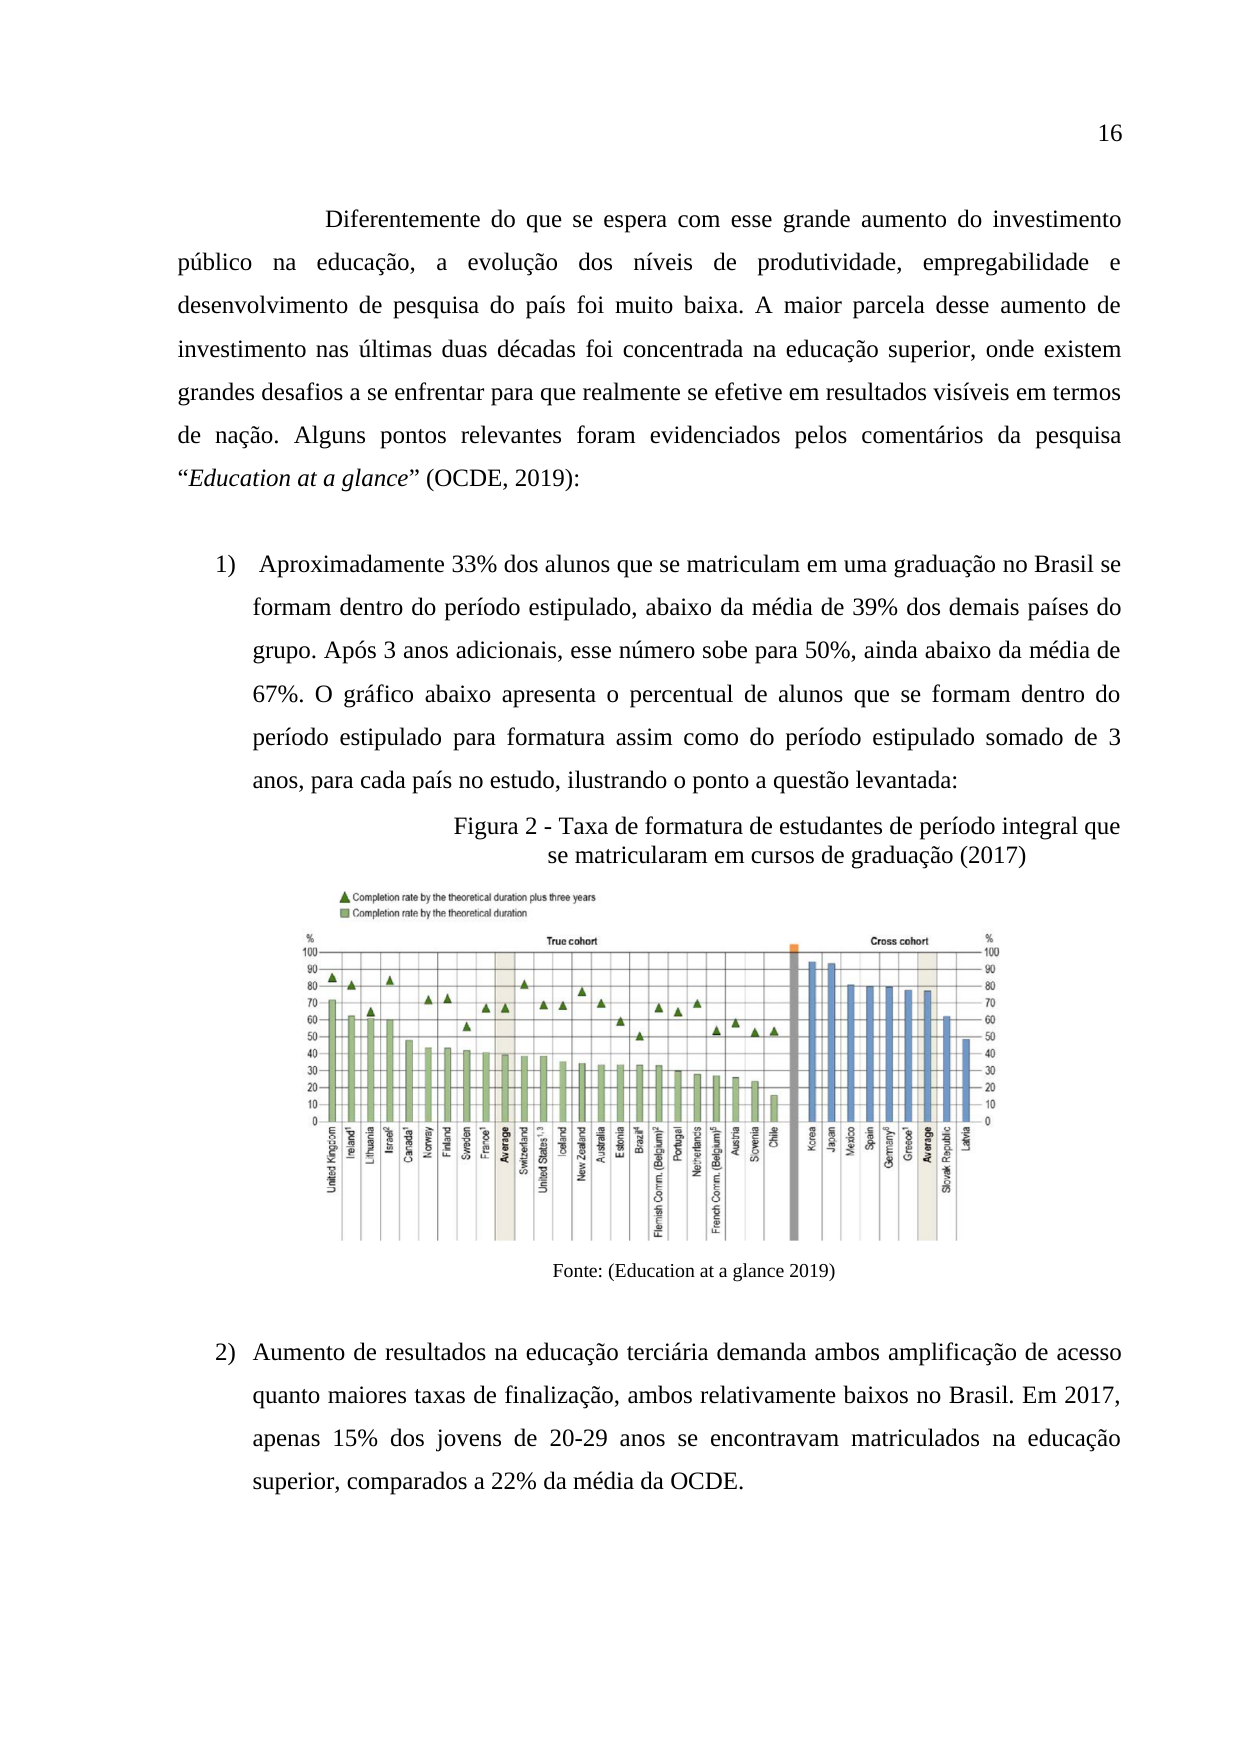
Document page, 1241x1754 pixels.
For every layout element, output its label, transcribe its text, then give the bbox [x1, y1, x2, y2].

text Diferentemente do que se espera com esse grande aumento do investimento público na educação, a evolução dos níveis de produtividade, empregabilidade e desenvolvimento de pesquisa do país foi muito baixa. A maior parcela desse aumento de investimento nas últimas duas décadas foi concentrada na educação superior, onde existem grandes desafios a se enfrentar para que realmente se efetive em resultados visíveis em termos de nação. Alguns pontos relevantes foram evidenciados pelos comentários da pesquisa “Education at a glance” (OCDE, 2019): [177, 204, 1122, 492]
list Aproximadamente 33% dos alunos que se matriculam em uma graduação no Brasil se formam dentro do período estipulado, abaixo da média de 39% dos demais países do grupo. Após 3 anos adicionais, esse número sobe para 50%, ainda abaixo da média de 67%. O gráfico abaixo apresenta o percentual de alunos que se formam dentro do período estipulado para formatura assim como do período estipulado somado de 3 anos, para cada país no estudo, ilustrando o ponto a questão levantada: [215, 549, 1122, 794]
list Aumento de resultados na educação terciária demanda ambos amplificação de acesso quanto maiores taxas de finalização, ambos relativamente baixos no Brasil. Em 2017, apenas 15% dos jovens de 20-29 anos se encontravam matriculados na educação superior, comparados a 22% da média da OCDE. [215, 1337, 1122, 1495]
picture [288, 887, 1012, 1245]
